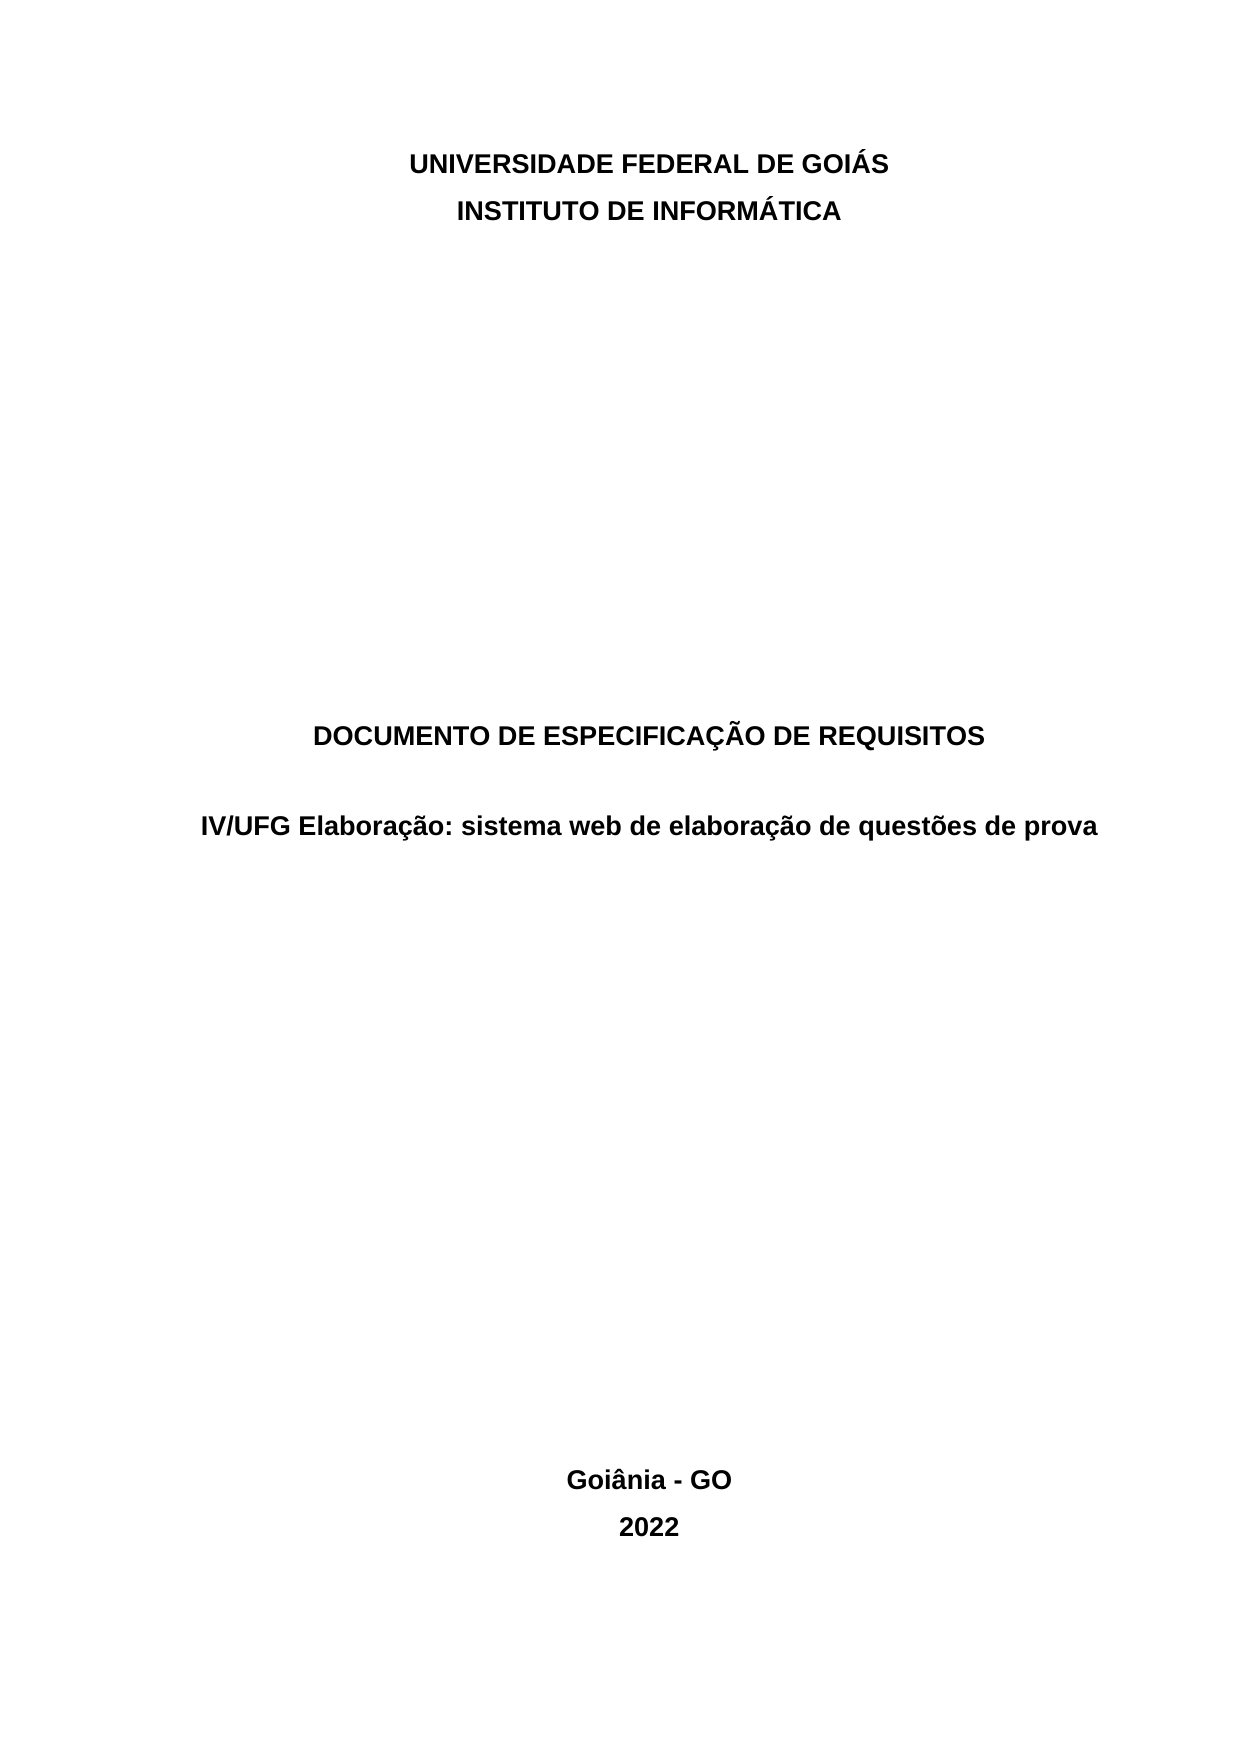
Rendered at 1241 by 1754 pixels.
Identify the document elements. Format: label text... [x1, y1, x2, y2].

text DOCUMENTO DE ESPECIFICAÇÃO DE REQUISITOS [177, 719, 1121, 751]
text 2022 [177, 1511, 1121, 1542]
text Goiânia - GO [177, 1464, 1121, 1495]
text INSTITUTO DE INFORMÁTICA [177, 194, 1121, 226]
text IV/UFG Elaboração: sistema web de elaboração de questões de prova [177, 809, 1121, 841]
text UNIVERSIDADE FEDERAL DE GOIÁS [177, 148, 1121, 179]
